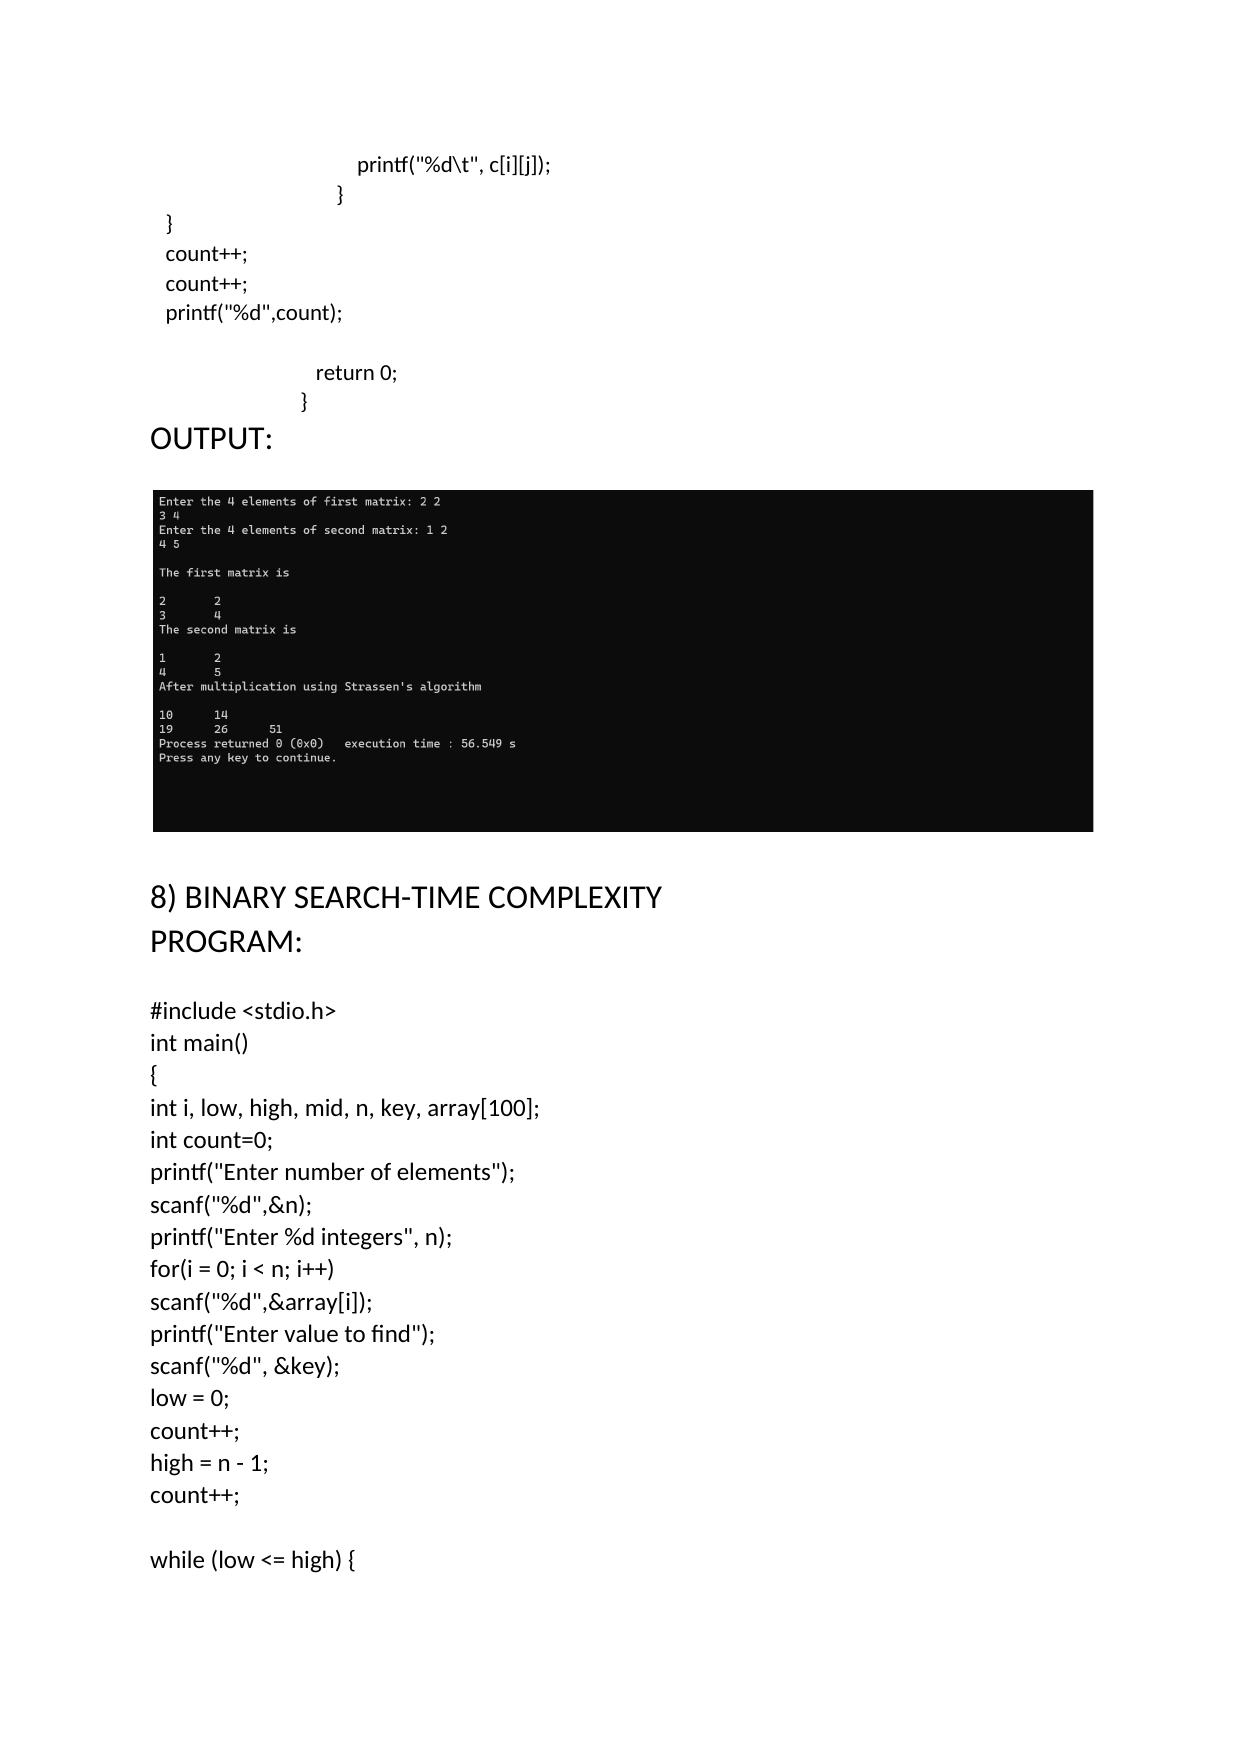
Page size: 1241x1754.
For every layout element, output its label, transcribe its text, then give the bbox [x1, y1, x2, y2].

list { [150, 1059, 1090, 1090]
list #include <stdio.h> [150, 995, 1090, 1026]
list PROGRAM: [150, 919, 1090, 960]
list int i, low, high, mid, n, key, array[100]; [150, 1092, 1090, 1122]
list low = 0; [150, 1382, 1090, 1413]
list scanf("%d", &key); [150, 1350, 1090, 1381]
list count++; [150, 239, 1090, 267]
list printf("%d\t", c[i][j]); [150, 150, 1090, 178]
list OUTPUT: [150, 417, 1090, 458]
list printf("Enter value to find"); [150, 1318, 1090, 1348]
list printf("Enter %d integers", n); [150, 1221, 1090, 1252]
list scanf("%d",&array[i]); [150, 1286, 1090, 1316]
list count++; [150, 1415, 1090, 1445]
list printf("%d",count); [150, 298, 1090, 326]
list } [150, 209, 1090, 237]
list return 0; [150, 358, 1090, 386]
list count++; [150, 269, 1090, 297]
list printf("Enter number of elements"); [150, 1156, 1090, 1187]
list int main() [150, 1027, 1090, 1058]
list high = n - 1; [150, 1447, 1090, 1478]
list scanf("%d",&n); [150, 1189, 1090, 1219]
list } [150, 387, 1090, 416]
list for(i = 0; i < n; i++) [150, 1253, 1090, 1284]
picture [153, 490, 1094, 832]
list int count=0; [150, 1124, 1090, 1155]
list 8) BINARY SEARCH-TIME COMPLEXITY [150, 876, 1090, 917]
list while (low <= high) { [150, 1544, 1090, 1574]
list count++; [150, 1479, 1090, 1510]
list } [150, 180, 1090, 208]
